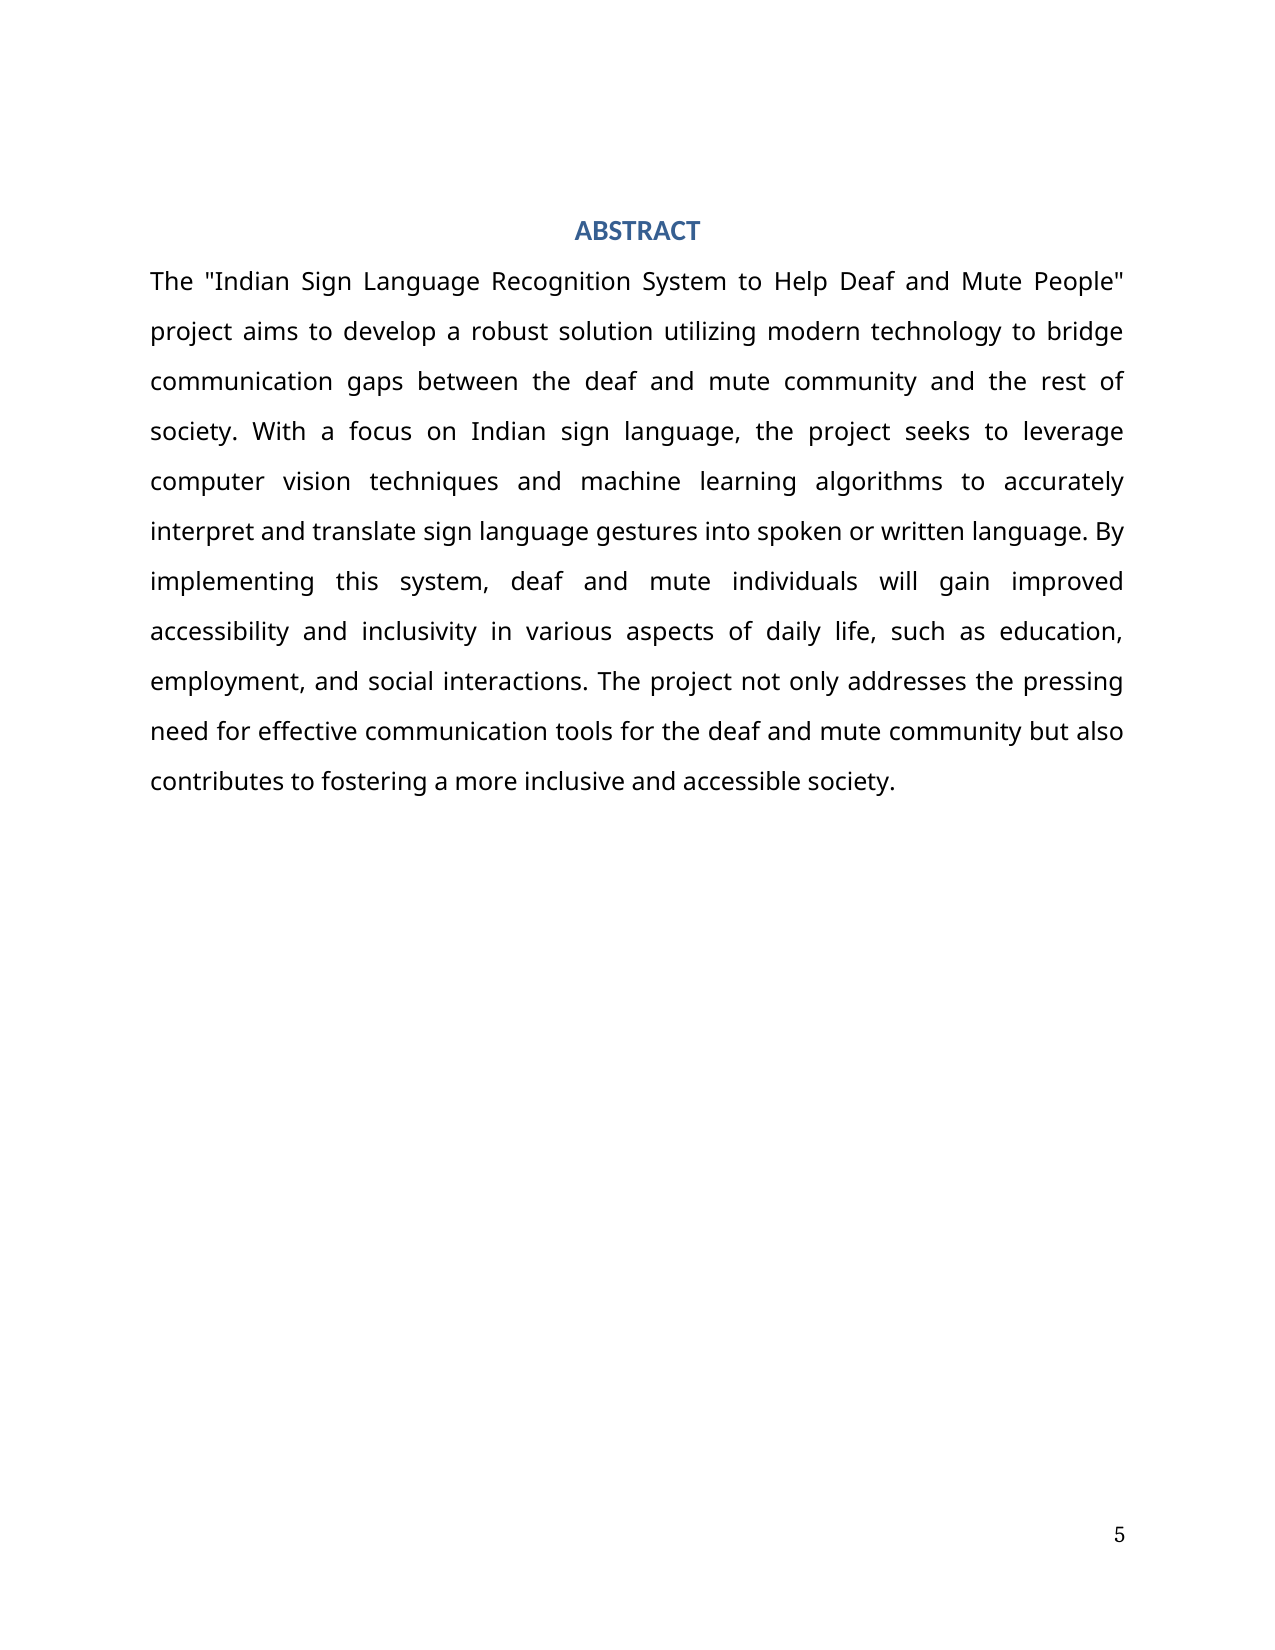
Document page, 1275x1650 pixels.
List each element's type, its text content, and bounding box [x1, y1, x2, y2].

text The "Indian Sign Language Recognition System to Help Deaf and Mute People" project aims to develop a robust solution utilizing modern technology to bridge communication gaps between the deaf and mute community and the rest of society. With a focus on Indian sign language, the project seeks to leverage computer vision techniques and machine learning algorithms to accurately interpret and translate sign language gestures into spoken or written language. By implementing this system, deaf and mute individuals will gain improved accessibility and inclusivity in various aspects of daily life, such as education, employment, and social interactions. The project not only addresses the pressing need for effective communication tools for the deaf and mute community but also contributes to fostering a more inclusive and accessible society. [150, 250, 1125, 800]
subtitle ABSTRACT [150, 200, 1125, 250]
